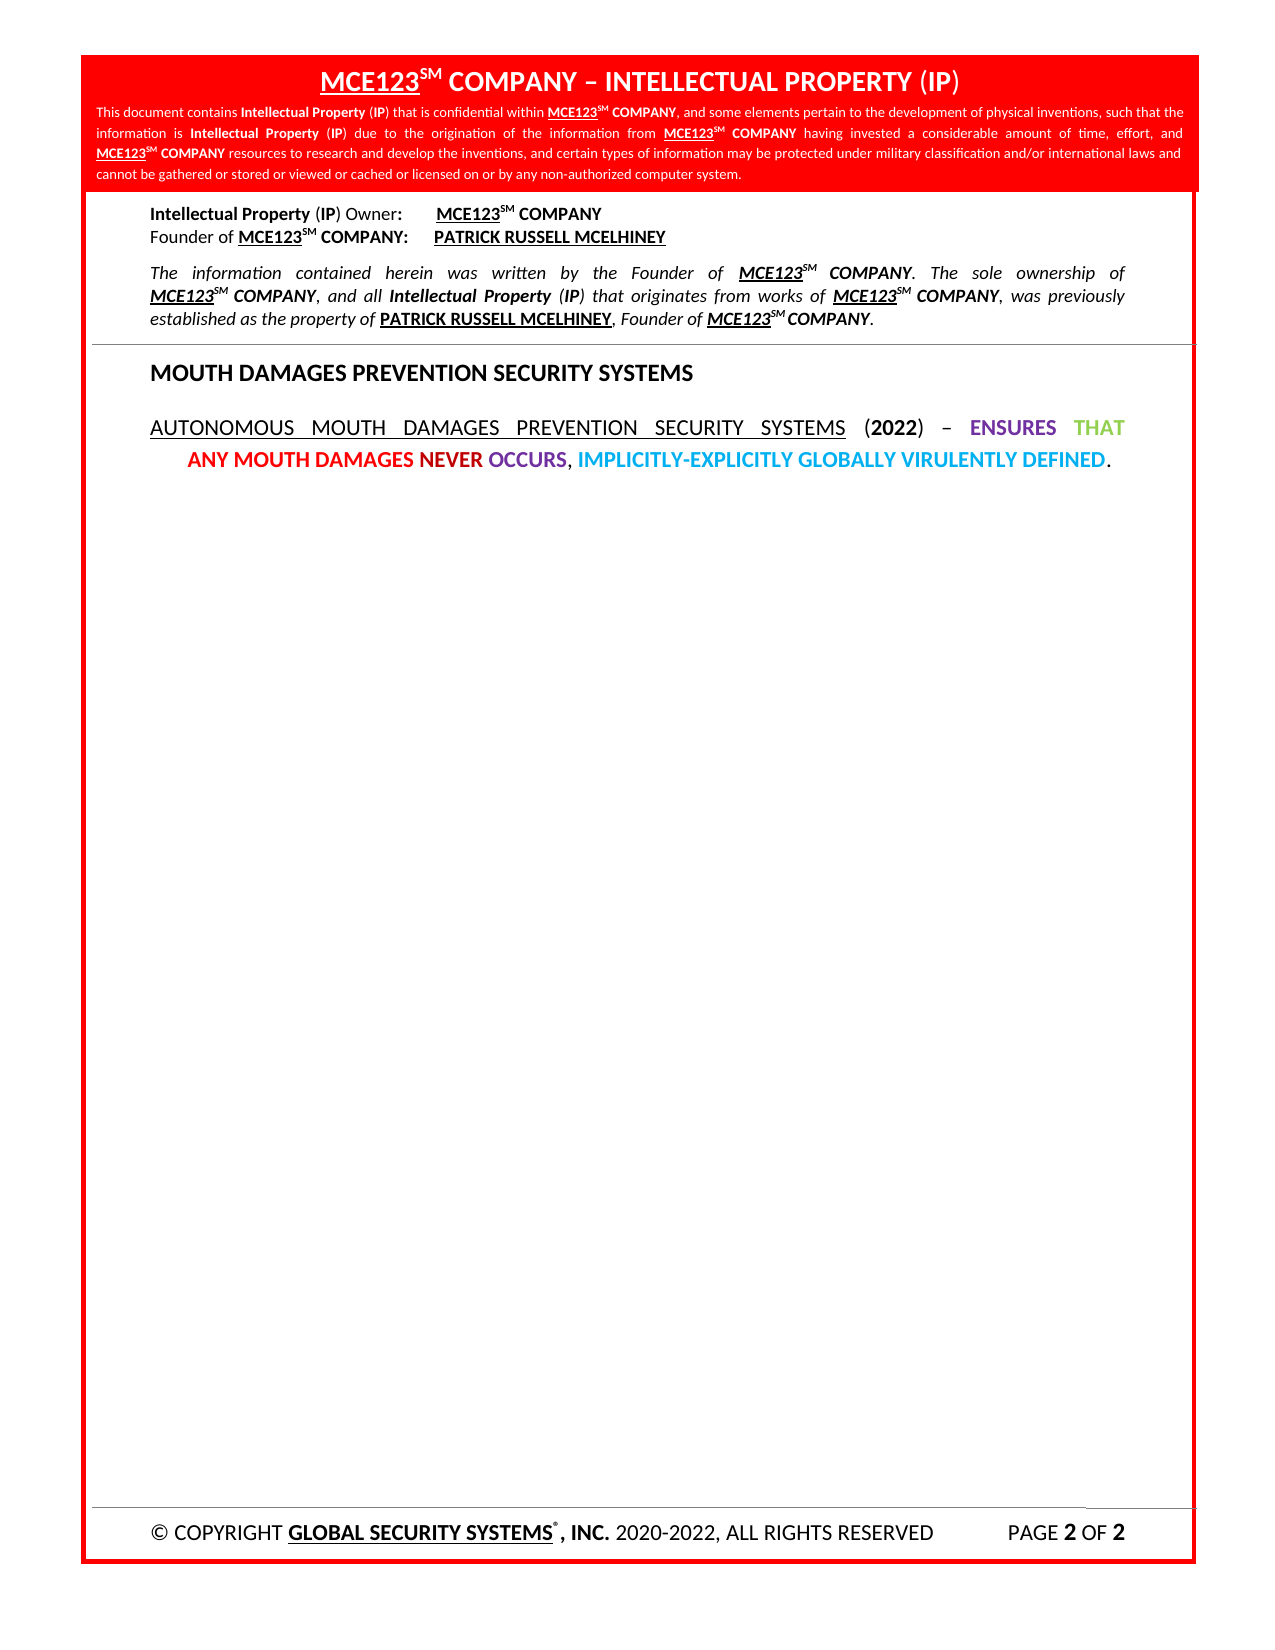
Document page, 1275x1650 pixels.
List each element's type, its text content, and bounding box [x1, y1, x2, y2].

text MOUTH DAMAGES PREVENTION SECURITY SYSTEMS [150, 358, 1125, 388]
text AUTONOMOUS MOUTH DAMAGES PREVENTION SECURITY SYSTEMS (2022) – ENSURES THAT ANY MOUTH DAMAGES NEVER OCCURS, IMPLICITLY-EXPLICITLY GLOBALLY VIRULENTLY DEFINED. [150, 413, 1125, 474]
